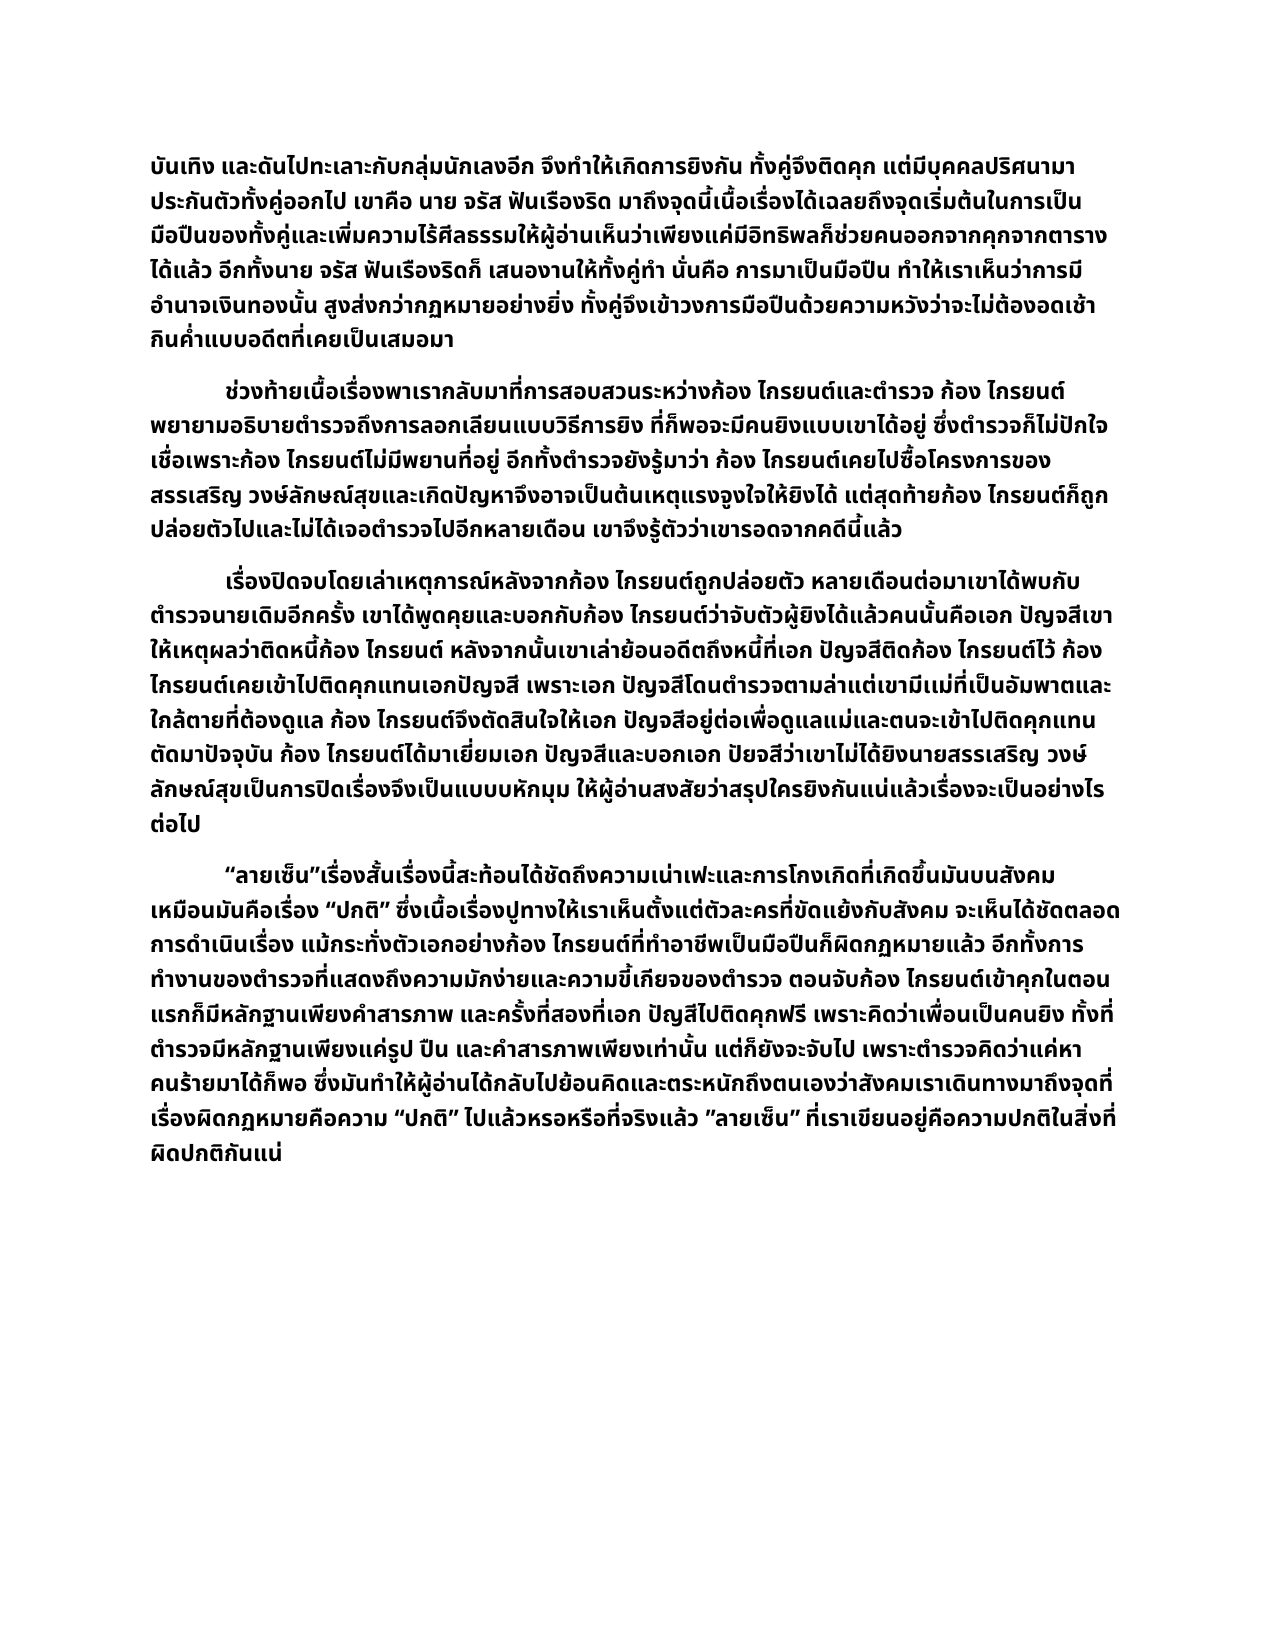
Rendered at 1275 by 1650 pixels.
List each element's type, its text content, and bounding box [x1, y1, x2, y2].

text เรื่องปิดจบโดยเล่าเหตุการณ์หลังจากก้อง ไกรยนต์ถูกปล่อยตัว หลายเดือนต่อมาเขาได้พบกับตำรวจนายเดิมอีกครั้ง เขาได้พูดคุยและบอกกับก้อง ไกรยนต์ว่าจับตัวผู้ยิงได้แล้วคนนั้นคือเอก ปัญจสีเขาให้เหตุผลว่าติดหนี้ก้อง ไกรยนต์ หลังจากนั้นเขาเล่าย้อนอดีตถึงหนี้ที่เอก ปัญจสีติดก้อง ไกรยนต์ไว้ ก้องไกรยนต์เคยเข้าไปติดคุกแทนเอกปัญจสี เพราะเอก ปัญจสีโดนตำรวจตามล่าแต่เขามีเเม่ที่เป็นอัมพาตและใกล้ตายที่ต้องดูแล ก้อง ไกรยนต์จึงตัดสินใจให้เอก ปัญจสีอยู่ต่อเพื่อดูแลแม่และตนจะเข้าไปติดคุกแทน ตัดมาปัจจุบัน ก้อง ไกรยนต์ได้มาเยี่ยมเอก ปัญจสีและบอกเอก ปัยจสีว่าเขาไม่ได้ยิงนายสรรเสริญ วงษ์ลักษณ์สุขเป็นการปิดเรื่องจึงเป็นแบบบหักมุม ให้ผู้อ่านสงสัยว่าสรุปใครยิงกันแน่แล้วเรื่องจะเป็นอย่างไรต่อไป [150, 565, 1125, 842]
text “ลายเซ็น”เรื่องสั้นเรื่องนี้สะท้อนได้ชัดถึงความเน่าเฟะและการโกงเกิดที่เกิดขึ้นมันบนสังคม เหมือนมันคือเรื่อง “ปกติ” ซึ่งเนื้อเรื่องปูทางให้เราเห็นตั้งแต่ตัวละครที่ขัดแย้งกับสังคม จะเห็นได้ชัดตลอดการดำเนินเรื่อง แม้กระทั่งตัวเอกอย่างก้อง ไกรยนต์ที่ทำอาชีพเป็นมือปืนก็ผิดกฏหมายแล้ว อีกทั้งการทำงานของตำรวจที่แสดงถึงความมักง่ายและความขี้เกียจของตำรวจ ตอนจับก้อง ไกรยนต์เข้าคุกในตอนแรกก็มีหลักฐานเพียงคำสารภาพ และครั้งที่สองที่เอก ปัญสีไปติดคุกฟรี เพราะคิดว่าเพื่อนเป็นคนยิง ทั้งที่ตำรวจมีหลักฐานเพียงแค่รูป ปืน และคำสารภาพเพียงเท่านั้น แต่ก็ยังจะจับไป เพราะตำรวจคิดว่าแค่หาคนร้ายมาได้ก็พอ ซึ่งมันทำให้ผู้อ่านได้กลับไปย้อนคิดและตระหนักถึงตนเองว่าสังคมเราเดินทางมาถึงจุดที่เรื่องผิดกฏหมายคือความ “ปกติ” ไปแล้วหรอหรือที่จริงแล้ว ”ลายเซ็น” ที่เราเขียนอยู่คือความปกติในสิ่งที่ผิดปกติกันแน่ [150, 859, 1125, 1171]
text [150, 150, 1125, 358]
text ช่วงท้ายเนื้อเรื่องพาเรากลับมาที่การสอบสวนระหว่างก้อง ไกรยนต์และตำรวจ ก้อง ไกรยนต์พยายามอธิบายตำรวจถึงการลอกเลียนแบบวิธีการยิง ที่ก็พอจะมีคนยิงแบบเขาได้อยู่ ซึ่งตำรวจก็ไม่ปักใจเชื่อเพราะก้อง ไกรยนต์ไม่มีพยานที่อยู่ อีกทั้งตำรวจยังรู้มาว่า ก้อง ไกรยนต์เคยไปซื้อโครงการของ สรรเสริญ วงษ์ลักษณ์สุขและเกิดปัญหาจึงอาจเป็นต้นเหตุแรงจูงใจให้ยิงได้ แต่สุดท้ายก้อง ไกรยนต์ก็ถูกปล่อยตัวไปและไม่ได้เจอตำรวจไปอีกหลายเดือน เขาจึงรู้ตัวว่าเขารอดจากคดีนี้แล้ว [150, 375, 1125, 548]
